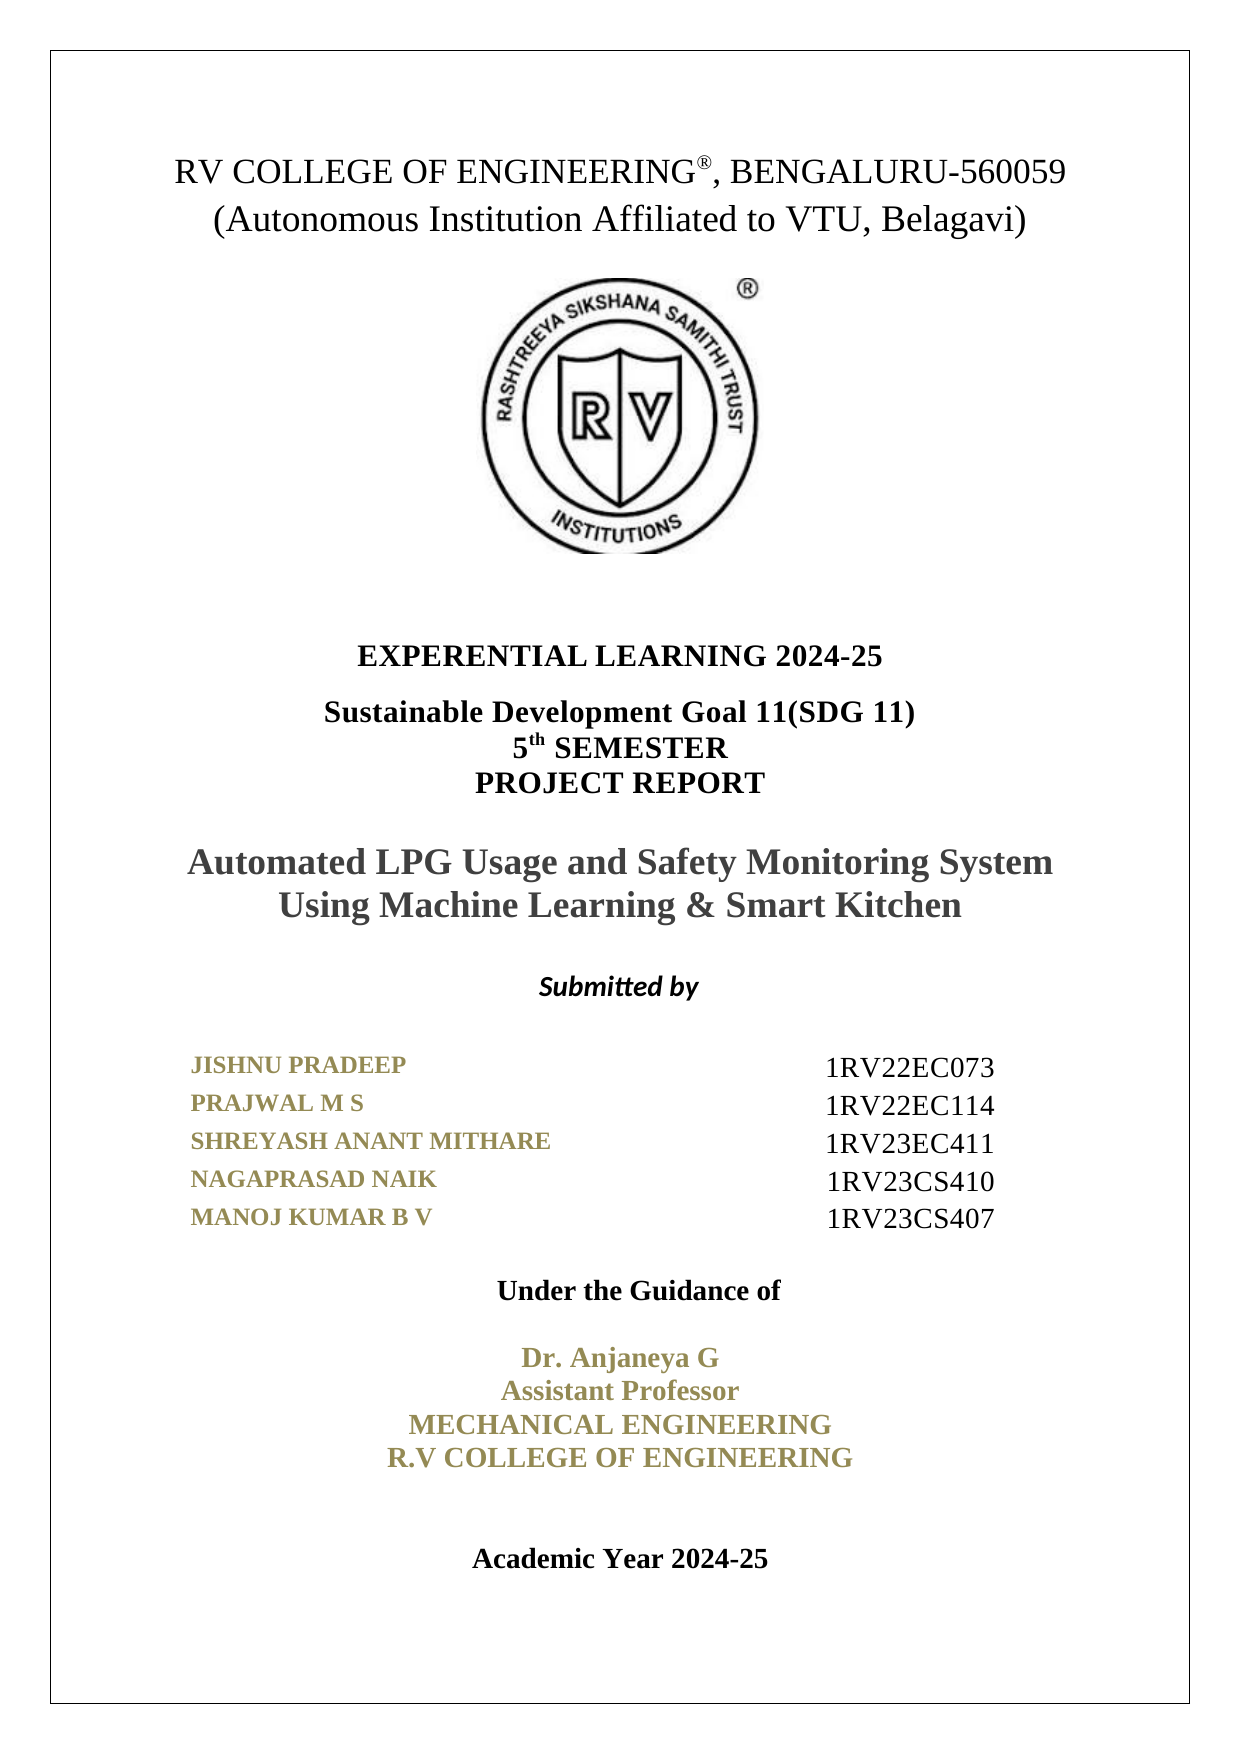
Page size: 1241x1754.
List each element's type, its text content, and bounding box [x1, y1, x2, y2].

text Under the Guidance of [187, 1273, 1090, 1306]
table_cell SHREYASH ANANT MITHARE [179, 1126, 592, 1164]
table_cell PRAJWAL M S [179, 1088, 592, 1126]
table_header 1RV22EC073 [593, 1050, 1006, 1088]
text Assistant Professor [150, 1373, 1090, 1407]
table_cell 1RV23CS407 [593, 1202, 1006, 1239]
text PROJECT REPORT [150, 765, 1090, 801]
table_cell NAGAPRASAD NAIK [179, 1164, 592, 1202]
text RV COLLEGE OF ENGINEERING®, BENGALURU-560059 [150, 150, 1090, 191]
table_cell MANOJ KUMAR B V [179, 1202, 592, 1239]
text Dr. Anjaneya G [150, 1340, 1090, 1373]
table_cell 1RV23CS410 [593, 1164, 1006, 1202]
text (Autonomous Institution Affiliated to VTU, Belagavi) [150, 197, 1090, 240]
text Academic Year 2024-25 [150, 1541, 1090, 1575]
text Sustainable Development Goal 11(SDG 11) [150, 693, 1090, 729]
text 5th SEMESTER [150, 729, 1090, 765]
picture [476, 278, 764, 554]
table_header JISHNU PRADEEP [179, 1050, 592, 1088]
table_cell 1RV22EC114 [593, 1088, 1006, 1126]
text MECHANICAL ENGINEERING [150, 1407, 1090, 1441]
text Submitted by [150, 968, 1090, 1004]
text Automated LPG Usage and Safety Monitoring System Using Machine Learning & Smart Kitchen [150, 839, 1090, 925]
table_cell 1RV23EC411 [593, 1126, 1006, 1164]
text R.V COLLEGE OF ENGINEERING [150, 1441, 1090, 1474]
text EXPERENTIAL LEARNING 2024-25 [150, 637, 1090, 673]
